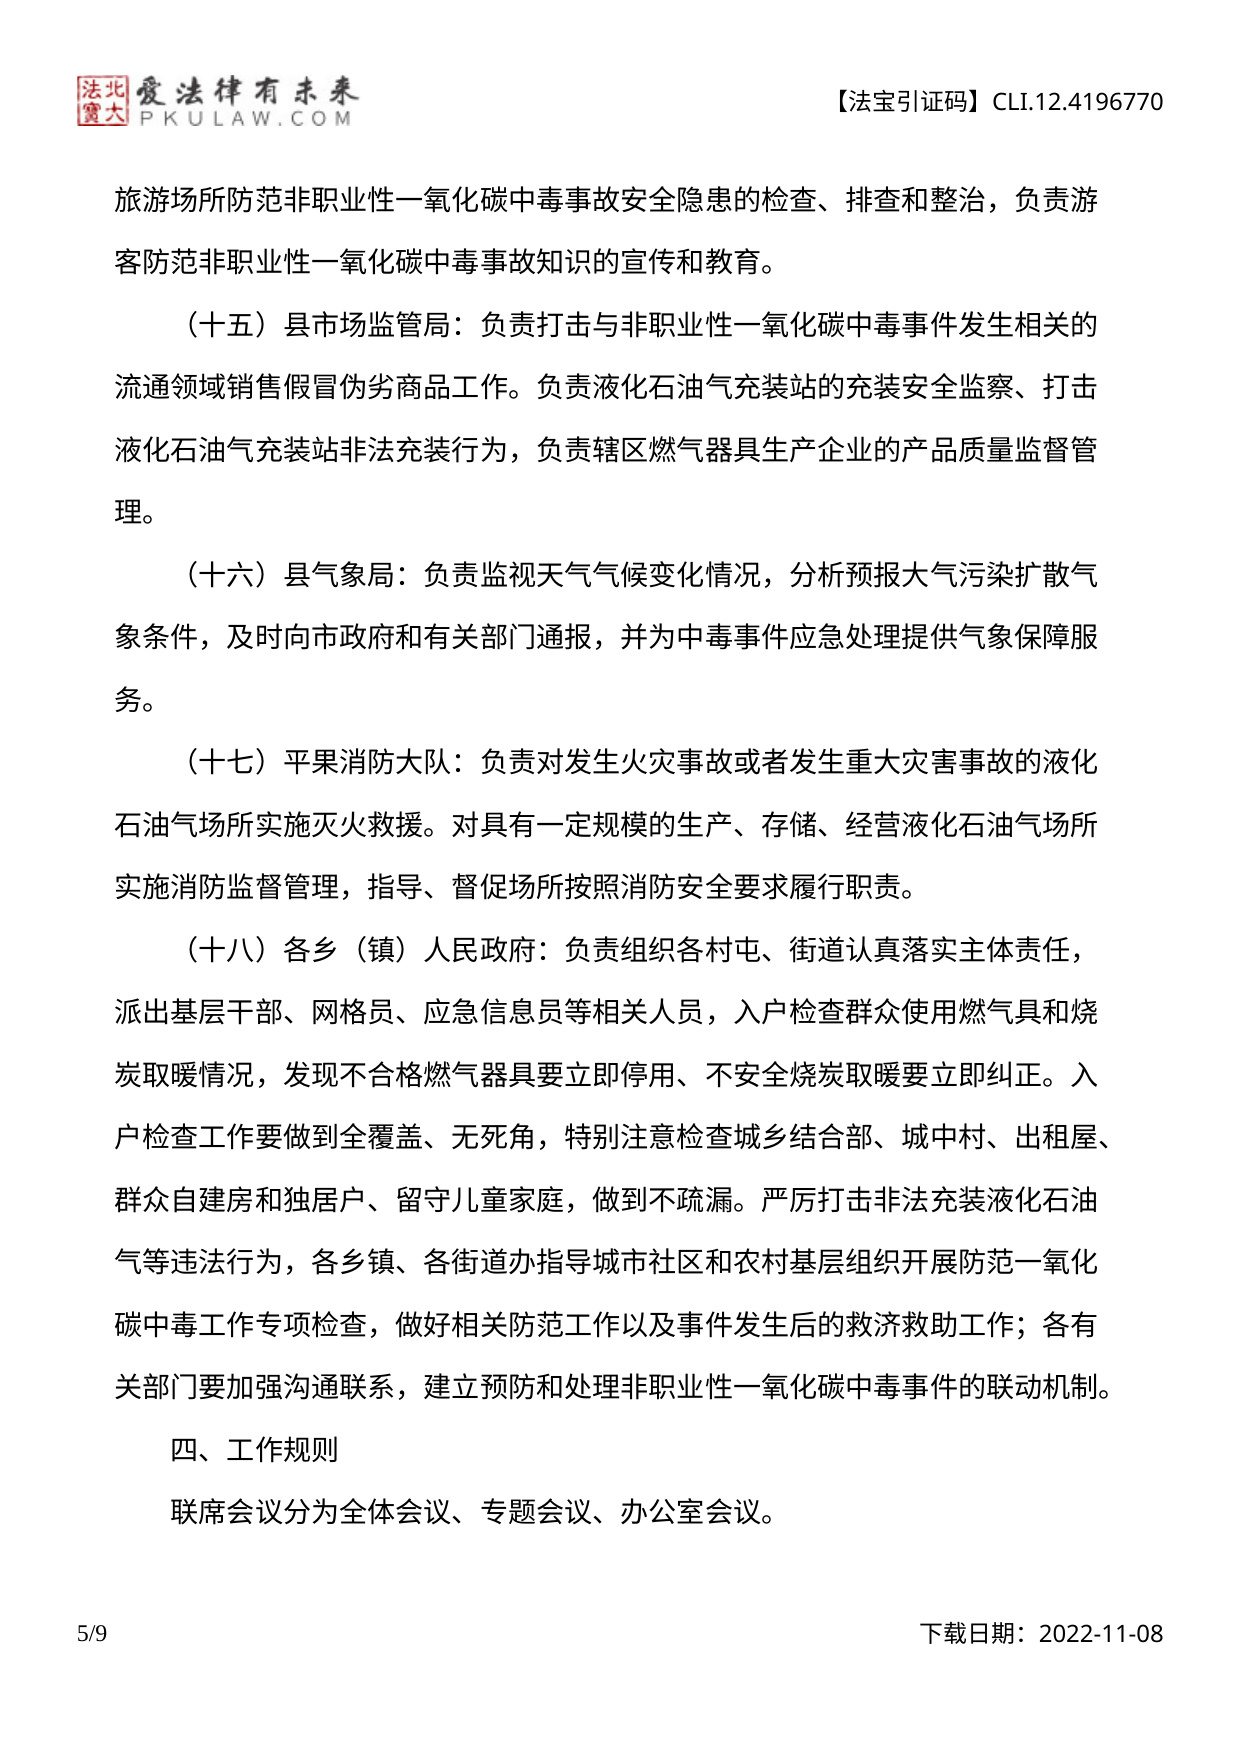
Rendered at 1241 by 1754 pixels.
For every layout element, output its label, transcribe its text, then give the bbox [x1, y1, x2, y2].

picture [76, 75, 361, 126]
text （十五）县市场监管局：负责打击与非职业性一氧化碳中毒事件发生相关的流通领域销售假冒伪劣商品工作。负责液化石油气充装站的充装安全监察、打击液化石油气充装站非法充装行为，负责辖区燃气器具生产企业的产品质量监督管理。 [114, 281, 1126, 531]
text 联席会议分为全体会议、专题会议、办公室会议。 [114, 1468, 1126, 1531]
text （十六）县气象局：负责监视天气气候变化情况，分析预报大气污染扩散气象条件，及时向市政府和有关部门通报，并为中毒事件应急处理提供气象保障服务。 [114, 531, 1126, 718]
text 四、工作规则 [114, 1406, 1126, 1468]
text （十八）各乡（镇）人民政府：负责组织各村屯、街道认真落实主体责任，派出基层干部、网格员、应急信息员等相关人员，入户检查群众使用燃气具和烧炭取暖情况，发现不合格燃气器具要立即停用、不安全烧炭取暖要立即纠正。入户检查工作要做到全覆盖、无死角，特别注意检查城乡结合部、城中村、出租屋、群众自建房和独居户、留守儿童家庭，做到不疏漏。严厉打击非法充装液化石油气等违法行为，各乡镇、各街道办指导城市社区和农村基层组织开展防范一氧化碳中毒工作专项检查，做好相关防范工作以及事件发生后的救济救助工作；各有关部门要加强沟通联系，建立预防和处理非职业性一氧化碳中毒事件的联动机制。 [114, 906, 1126, 1406]
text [114, 156, 1126, 281]
text （十七）平果消防大队：负责对发生火灾事故或者发生重大灾害事故的液化石油气场所实施灭火救援。对具有一定规模的生产、存储、经营液化石油气场所实施消防监督管理，指导、督促场所按照消防安全要求履行职责。 [114, 718, 1126, 906]
